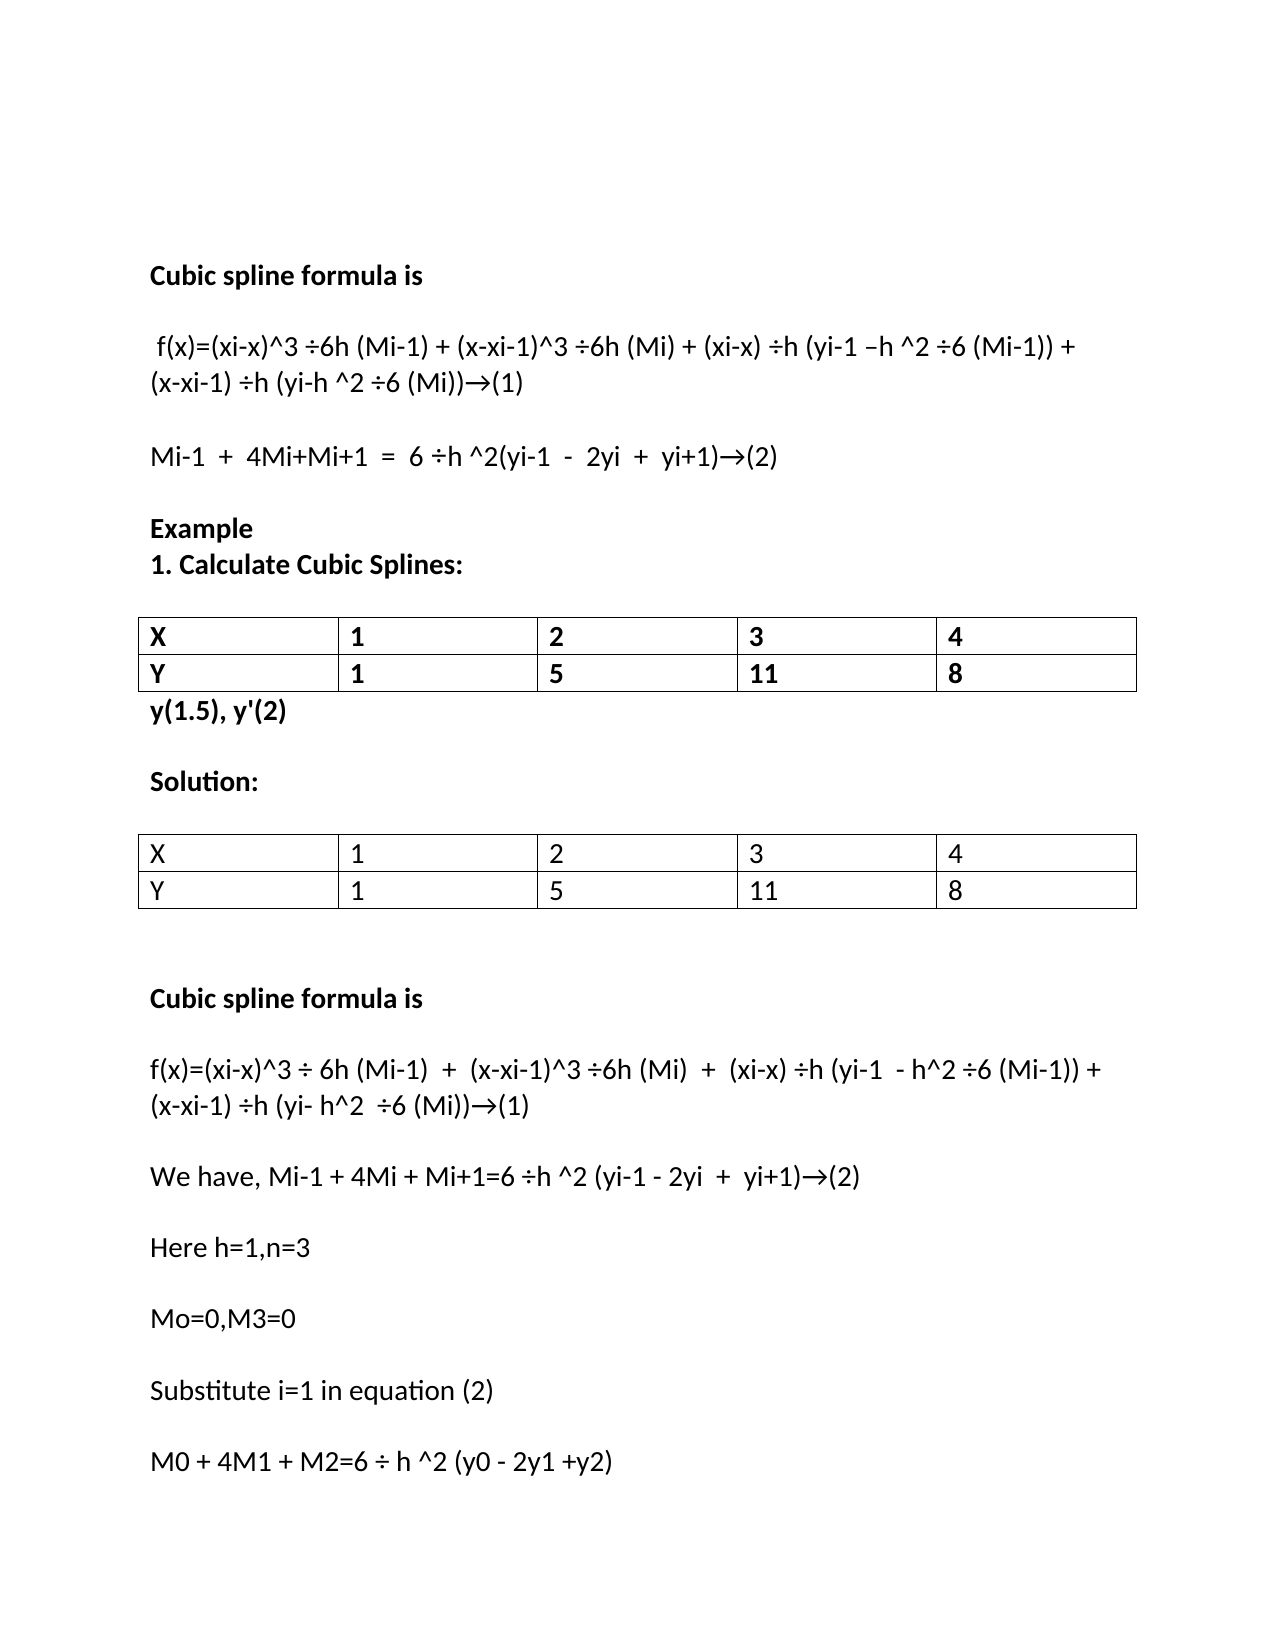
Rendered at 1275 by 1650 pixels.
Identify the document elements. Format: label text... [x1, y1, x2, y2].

text Cubic spline formula is [150, 980, 1125, 1015]
table_cell 5 [538, 655, 737, 691]
text Example 1. Calculate Cubic Splines: [150, 510, 1125, 582]
text y(1.5), y'(2) Solution: [150, 692, 1125, 798]
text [150, 1015, 1125, 1478]
table_cell Y [139, 872, 338, 907]
table_header 2 [538, 618, 737, 654]
table_cell 1 [339, 872, 537, 907]
table_cell 8 [937, 655, 1136, 691]
table_cell 11 [738, 872, 936, 907]
table_cell 11 [738, 655, 936, 691]
table_cell 1 [339, 655, 537, 691]
table_header X [139, 618, 338, 654]
table_cell 8 [937, 872, 1136, 907]
table_header 4 [937, 835, 1136, 871]
table_cell 5 [538, 872, 737, 907]
table_cell Y [139, 655, 338, 691]
table_header 4 [937, 618, 1136, 654]
text Cubic spline formula is [150, 257, 1125, 292]
text f(x)=(xi-x)^3 ÷6h (Mi-1) + (x-xi-1)^3 ÷6h (Mi) + (xi-x) ÷h (yi-1 –h ^2 ÷6 (Mi-1)) + (x-xi-1) ÷h (yi-h ^2 ÷6 (Mi))→(1) [150, 328, 1125, 399]
table_header 1 [339, 835, 537, 871]
text Mi-1 + 4Mi+Mi+1 = 6 ÷h ^2(yi-1 - 2yi + yi+1)→(2) [150, 435, 1125, 475]
table_header 2 [538, 835, 737, 871]
table_header 3 [738, 618, 936, 654]
table_header 1 [339, 618, 537, 654]
table_header X [139, 835, 338, 871]
table_header 3 [738, 835, 936, 871]
